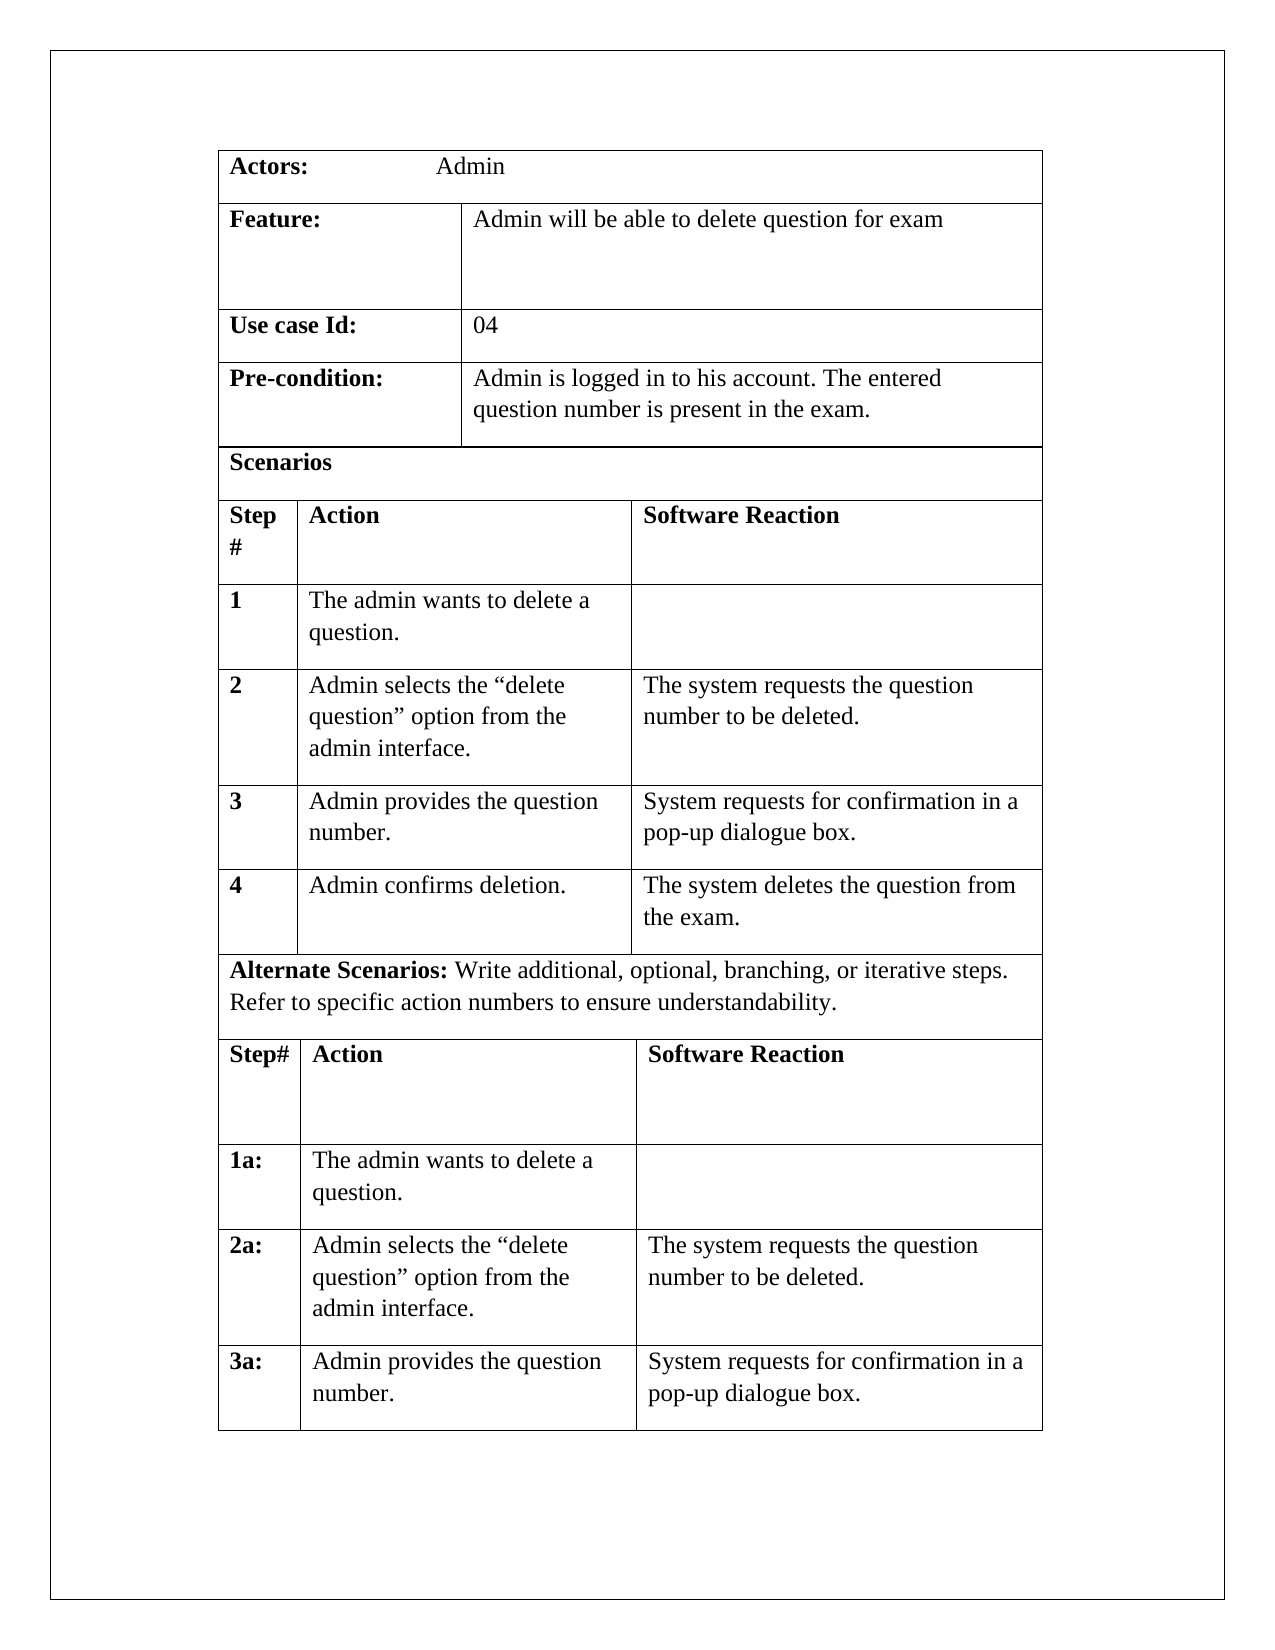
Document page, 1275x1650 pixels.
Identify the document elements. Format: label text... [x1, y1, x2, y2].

table_cell 1a: [219, 1145, 300, 1229]
table_cell Admin confirms deletion. [298, 870, 631, 954]
table_cell Action [298, 501, 631, 584]
table_cell Feature: [219, 204, 461, 309]
table_cell The system requests the question number to be deleted. [632, 670, 1042, 785]
table_cell Admin provides the question number. [301, 1346, 636, 1430]
table_cell [637, 1145, 1042, 1229]
table_cell Software Reaction [637, 1040, 1042, 1144]
table_cell System requests for confirmation in a pop-up dialogue box. [637, 1346, 1042, 1430]
table_cell The system requests the question number to be deleted. [637, 1230, 1042, 1345]
table_cell 3a: [219, 1346, 300, 1430]
table_cell 3 [219, 786, 297, 869]
table_cell Software Reaction [632, 501, 1042, 584]
table_cell Actors: Admin [219, 151, 1042, 203]
table_cell 4 [219, 870, 297, 954]
table_cell The admin wants to delete a question. [301, 1145, 636, 1229]
table_cell Use case Id: [219, 310, 461, 362]
table_cell Alternate Scenarios: Write additional, optional, branching, or iterative steps. Refer to specific action numbers to ensure understandability. [219, 955, 1042, 1038]
table_cell Admin selects the “delete question” option from the admin interface. [301, 1230, 636, 1345]
table_cell Admin selects the “delete question” option from the admin interface. [298, 670, 631, 785]
table_cell Admin provides the question number. [298, 786, 631, 869]
table_cell Scenarios [219, 448, 1042, 499]
table_cell The admin wants to delete a question. [298, 585, 631, 669]
table_cell Pre-condition: [219, 363, 461, 446]
table_cell [632, 585, 1042, 669]
table_cell Admin is logged in to his account. The entered question number is present in the exam. [462, 363, 1042, 446]
table_cell System requests for confirmation in a pop-up dialogue box. [632, 786, 1042, 869]
table_cell 2 [219, 670, 297, 785]
table_cell 1 [219, 585, 297, 669]
table_cell 2a: [219, 1230, 300, 1345]
table_cell The system deletes the question from the exam. [632, 870, 1042, 954]
table_cell Step# [219, 501, 297, 584]
table_cell Admin will be able to delete question for exam [462, 204, 1042, 309]
table_cell Action [301, 1040, 636, 1144]
table_cell 04 [462, 310, 1042, 362]
table_cell Step# [219, 1040, 300, 1144]
